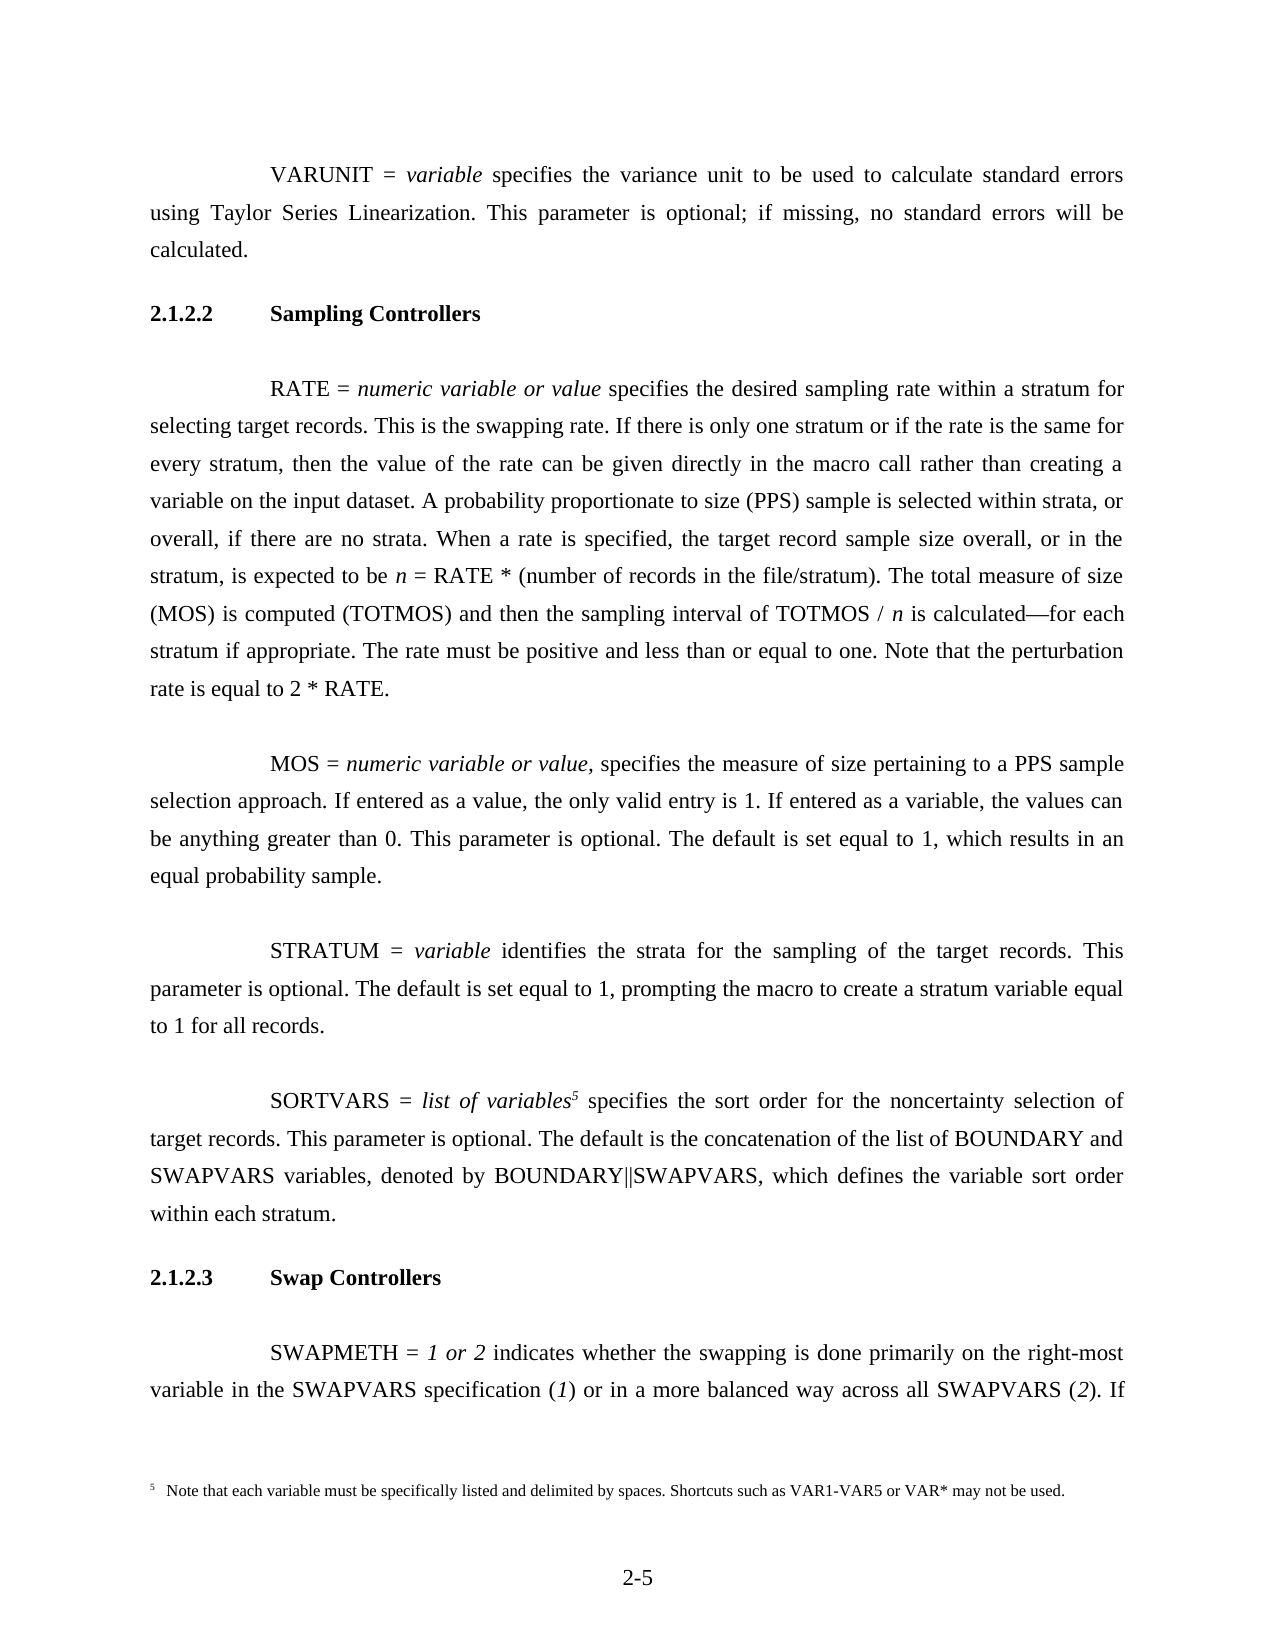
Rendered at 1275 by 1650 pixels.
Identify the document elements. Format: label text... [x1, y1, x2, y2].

text RATE = numeric variable or value specifies the desired sampling rate within a stratum for selecting target records. This is the swapping rate. If there is only one stratum or if the rate is the same for every stratum, then the value of the rate can be given directly in the macro call rather than creating a variable on the input dataset. A probability proportionate to size (PPS) sample is selected within strata, or overall, if there are no strata. When a rate is specified, the target record sample size overall, or in the stratum, is expected to be n = RATE * (number of records in the file/stratum). The total measure of size (MOS) is computed (TOTMOS) and then the sampling interval of TOTMOS / n is calculated—for each stratum if appropriate. The rate must be positive and less than or equal to one. Note that the perturbation rate is equal to 2 * RATE. [150, 364, 1125, 701]
subtitle 2.1.2.2 Sampling Controllers [150, 300, 1125, 326]
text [150, 1328, 1125, 1403]
text VARUNIT = variable specifies the variance unit to be used to calculate standard errors using Taylor Series Linearization. This parameter is optional; if missing, no standard errors will be calculated. [150, 150, 1125, 262]
text SORTVARS = list of variables specifies the sort order for the noncertainty selection of target records. This parameter is optional. The default is the concatenation of the list of BOUNDARY and SWAPVARS variables, denoted by BOUNDARY||SWAPVARS, which defines the variable sort order within each stratum. [150, 1076, 1125, 1226]
subtitle 2.1.2.3 Swap Controllers [150, 1264, 1125, 1290]
text STRATUM = variable identifies the strata for the sampling of the target records. This parameter is optional. The default is set equal to 1, prompting the macro to create a stratum variable equal to 1 for all records. [150, 926, 1125, 1039]
text MOS = numeric variable or value, specifies the measure of size pertaining to a PPS sample selection approach. If entered as a value, the only valid entry is 1. If entered as a variable, the values can be anything greater than 0. This parameter is optional. The default is set equal to 1, which results in an equal probability sample. [150, 739, 1125, 889]
